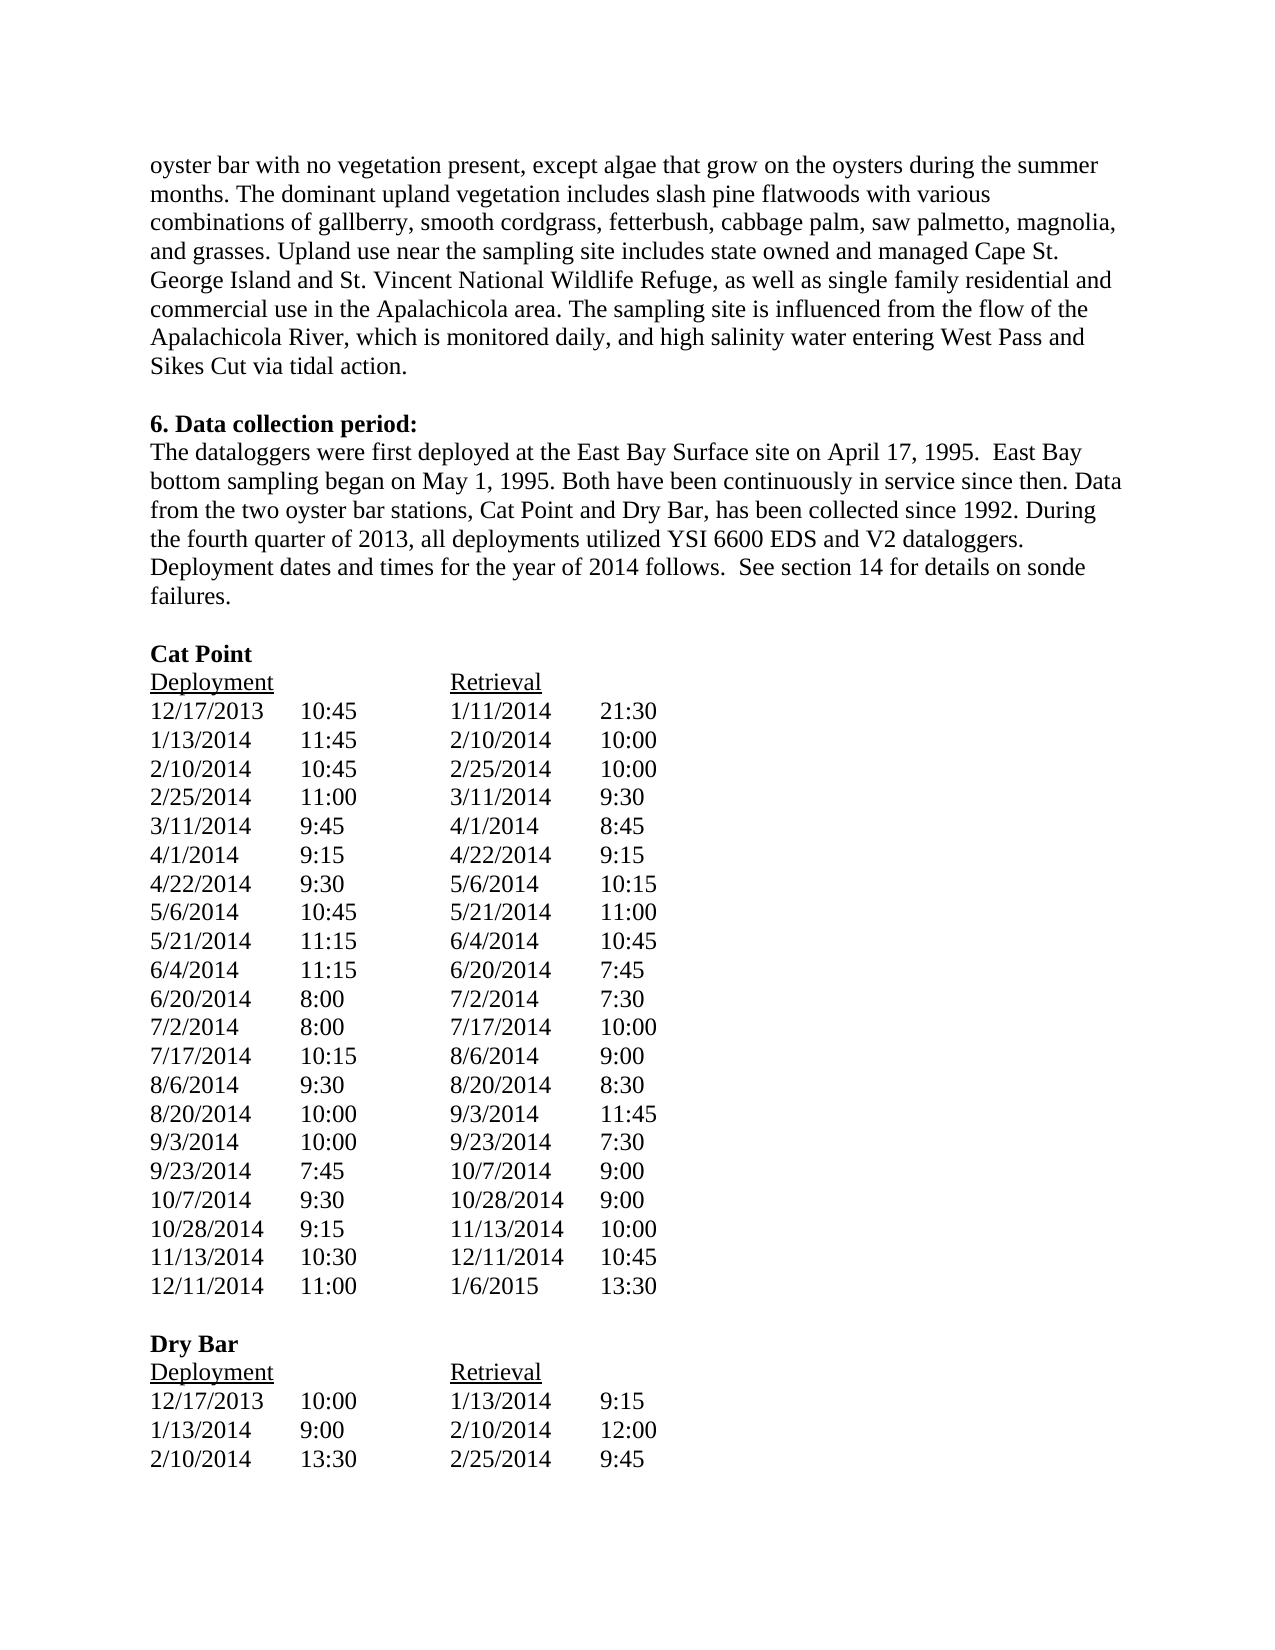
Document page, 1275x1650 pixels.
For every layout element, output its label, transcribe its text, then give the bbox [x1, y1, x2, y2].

text 4/1/2014 9:15 4/22/2014 9:15 [150, 840, 1125, 869]
text 1/13/2014 11:45 2/10/2014 10:00 [150, 725, 1125, 754]
text 6/20/2014 8:00 7/2/2014 7:30 [150, 984, 1125, 1012]
text 10/7/2014 9:30 10/28/2014 9:00 [150, 1185, 1125, 1214]
text 9/3/2014 10:00 9/23/2014 7:30 [150, 1127, 1125, 1156]
text 10/28/2014 9:15 11/13/2014 10:00 [150, 1214, 1125, 1242]
text 5/21/2014 11:15 6/4/2014 10:45 [150, 926, 1125, 955]
text Dry Bar [150, 1329, 1125, 1357]
text The dataloggers were first deployed at the East Bay Surface site on April 17, 1995. bottom sampling began on May 1, 1995. Both have been continuously in service since then. Data from the two oyster bar stations, Cat Point and Dry Bar, has been collected since 1992. During the fourth quarter of 2013, all deployments utilized YSI 6600 EDS and V2 dataloggers. Deployment dates and times for the year of 2014 follows. See section 14 for details on sonde failures. [150, 437, 1125, 610]
text Cat Point [150, 639, 1125, 667]
text 8/6/2014 9:30 8/20/2014 8:30 [150, 1070, 1125, 1099]
text Deployment Retrieval [150, 1357, 1125, 1386]
text 2/25/2014 11:00 3/11/2014 9:30 [150, 782, 1125, 811]
text 11/13/2014 10:30 12/11/2014 10:45 [150, 1242, 1125, 1271]
text 12/17/2013 10:00 1/13/2014 9:15 [150, 1386, 1125, 1415]
text 12/17/2013 10:45 1/11/2014 21:30 [150, 696, 1125, 725]
text 6/4/2014 11:15 6/20/2014 7:45 [150, 955, 1125, 984]
text Deployment Retrieval [150, 667, 1125, 696]
text 8/20/2014 10:00 9/3/2014 11:45 [150, 1099, 1125, 1127]
text 7/17/2014 10:15 8/6/2014 9:00 [150, 1041, 1125, 1070]
text 6. Data collection period: [150, 409, 1125, 437]
text 4/22/2014 9:30 5/6/2014 10:15 [150, 869, 1125, 897]
text 12/11/2014 11:00 1/6/2015 13:30 [150, 1271, 1125, 1300]
text 3/11/2014 9:45 4/1/2014 8:45 [150, 811, 1125, 840]
text 2/10/2014 13:30 2/25/2014 9:45 [150, 1444, 1125, 1472]
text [150, 150, 1125, 380]
text 5/6/2014 10:45 5/21/2014 11:00 [150, 897, 1125, 926]
text 9/23/2014 7:45 10/7/2014 9:00 [150, 1156, 1125, 1185]
text 2/10/2014 10:45 2/25/2014 10:00 [150, 754, 1125, 782]
text 7/2/2014 8:00 7/17/2014 10:00 [150, 1012, 1125, 1041]
text 1/13/2014 9:00 2/10/2014 12:00 [150, 1415, 1125, 1444]
